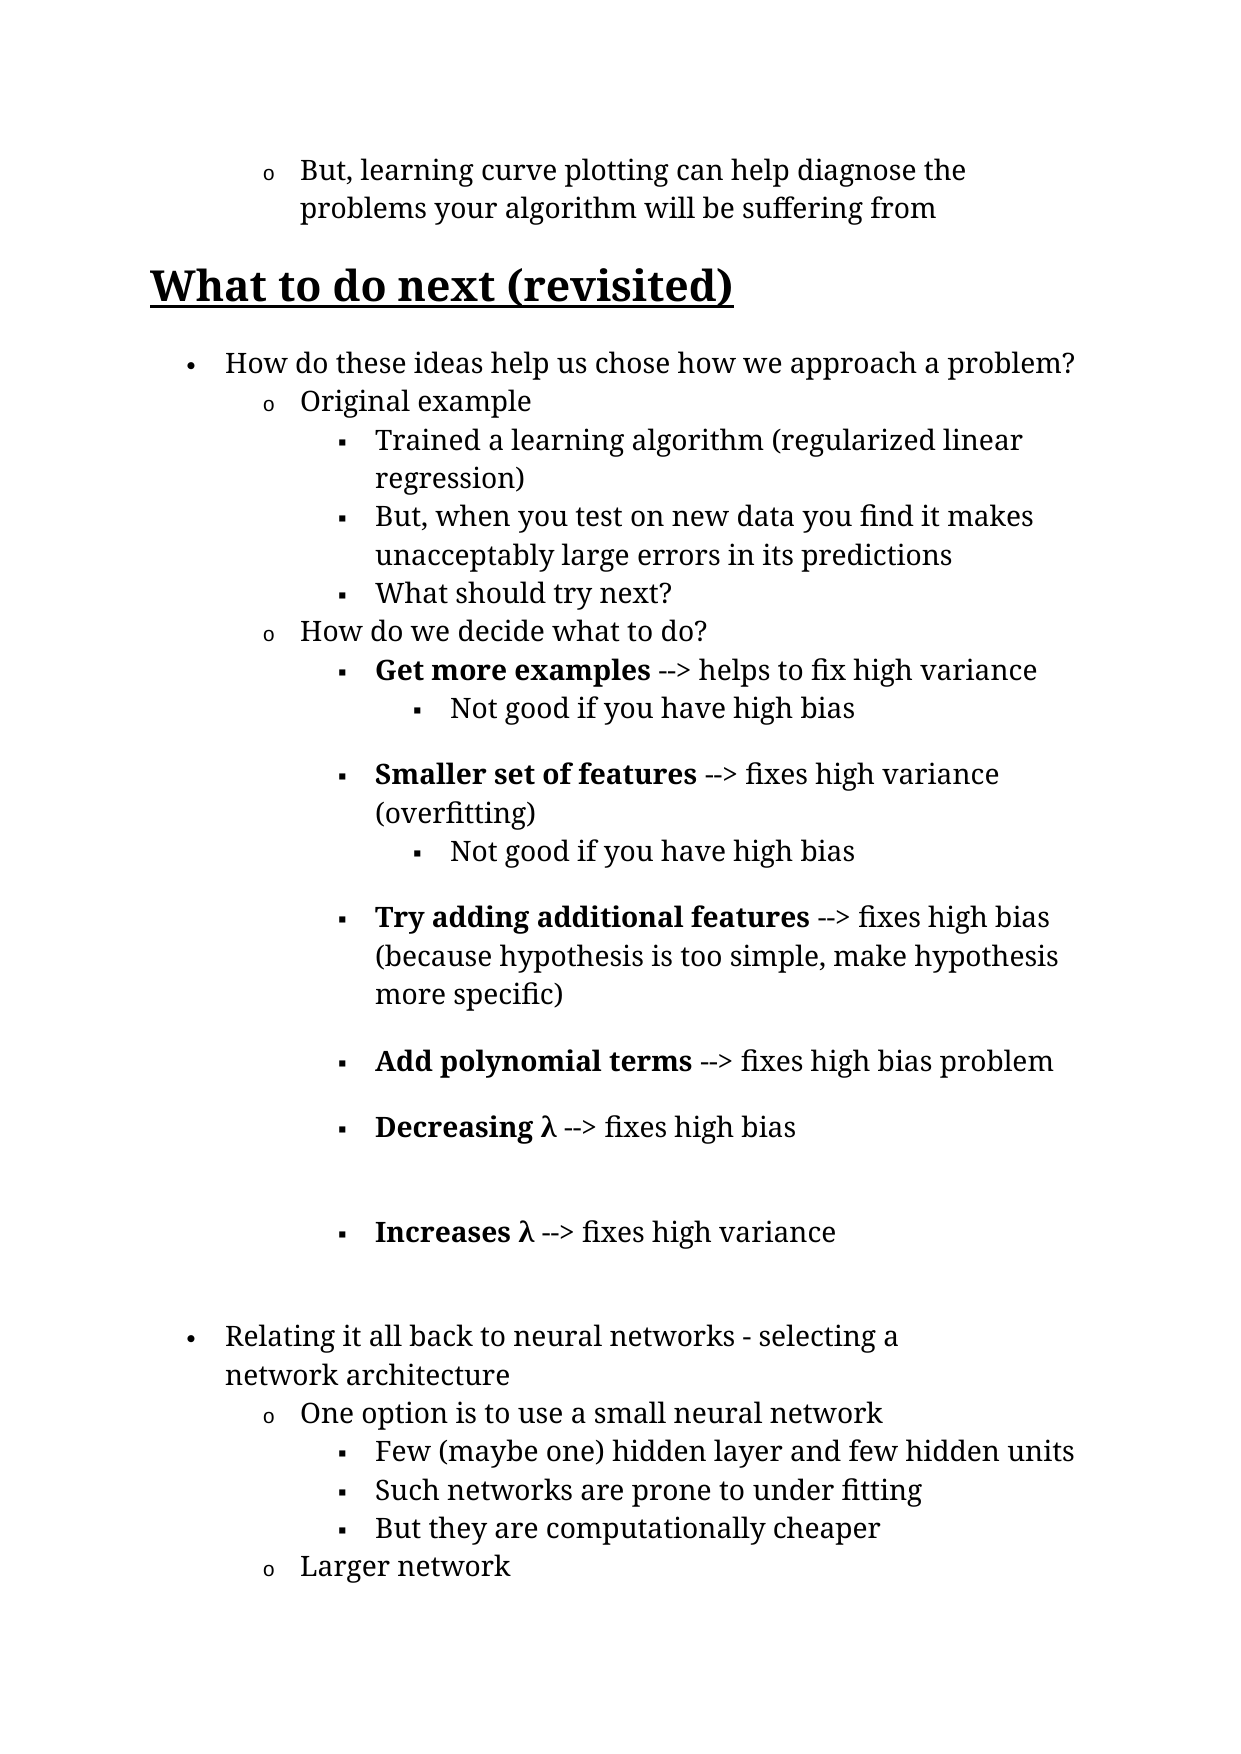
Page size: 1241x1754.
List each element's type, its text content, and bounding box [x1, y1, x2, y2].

list Smaller set of features --> fixes high variance (overfitting) [337, 755, 1090, 831]
list Not good if you have high bias [412, 688, 1090, 727]
list How do these ideas help us chose how we approach a problem? [187, 343, 1090, 382]
list Decreasing λ --> fixes high bias [337, 1107, 1090, 1212]
list Few (maybe one) hidden layer and few hidden units [337, 1432, 1090, 1470]
list Such networks are prone to under fitting [337, 1470, 1090, 1508]
list But they are computationally cheaper [337, 1508, 1090, 1547]
list Increases λ --> fixes high variance [337, 1212, 1090, 1317]
list Get more examples --> helps to fix high variance [337, 650, 1090, 688]
list Original example [262, 382, 1090, 420]
list But, when you test on new data you find it makes unacceptably large errors in its predictions [337, 497, 1090, 573]
list Not good if you have high bias [412, 831, 1090, 870]
list Try adding additional features --> fixes high bias (because hypothesis is too simple, make hypothesis more specific) [337, 898, 1090, 1013]
list One option is to use a small neural network [262, 1393, 1090, 1432]
list Relating it all back to neural networks - selecting a network architecture [187, 1317, 1090, 1393]
list But, learning curve plotting can help diagnose the problems your algorithm will be suffering from [262, 150, 1090, 227]
list Add polynomial terms --> fixes high bias problem [337, 1041, 1090, 1079]
text What to do next (revisited) [150, 256, 1090, 314]
list What should try next? [337, 573, 1090, 612]
list How do we decide what to do? [262, 612, 1090, 650]
list Larger network [262, 1547, 1090, 1585]
list Trained a learning algorithm (regularized linear regression) [337, 420, 1090, 497]
